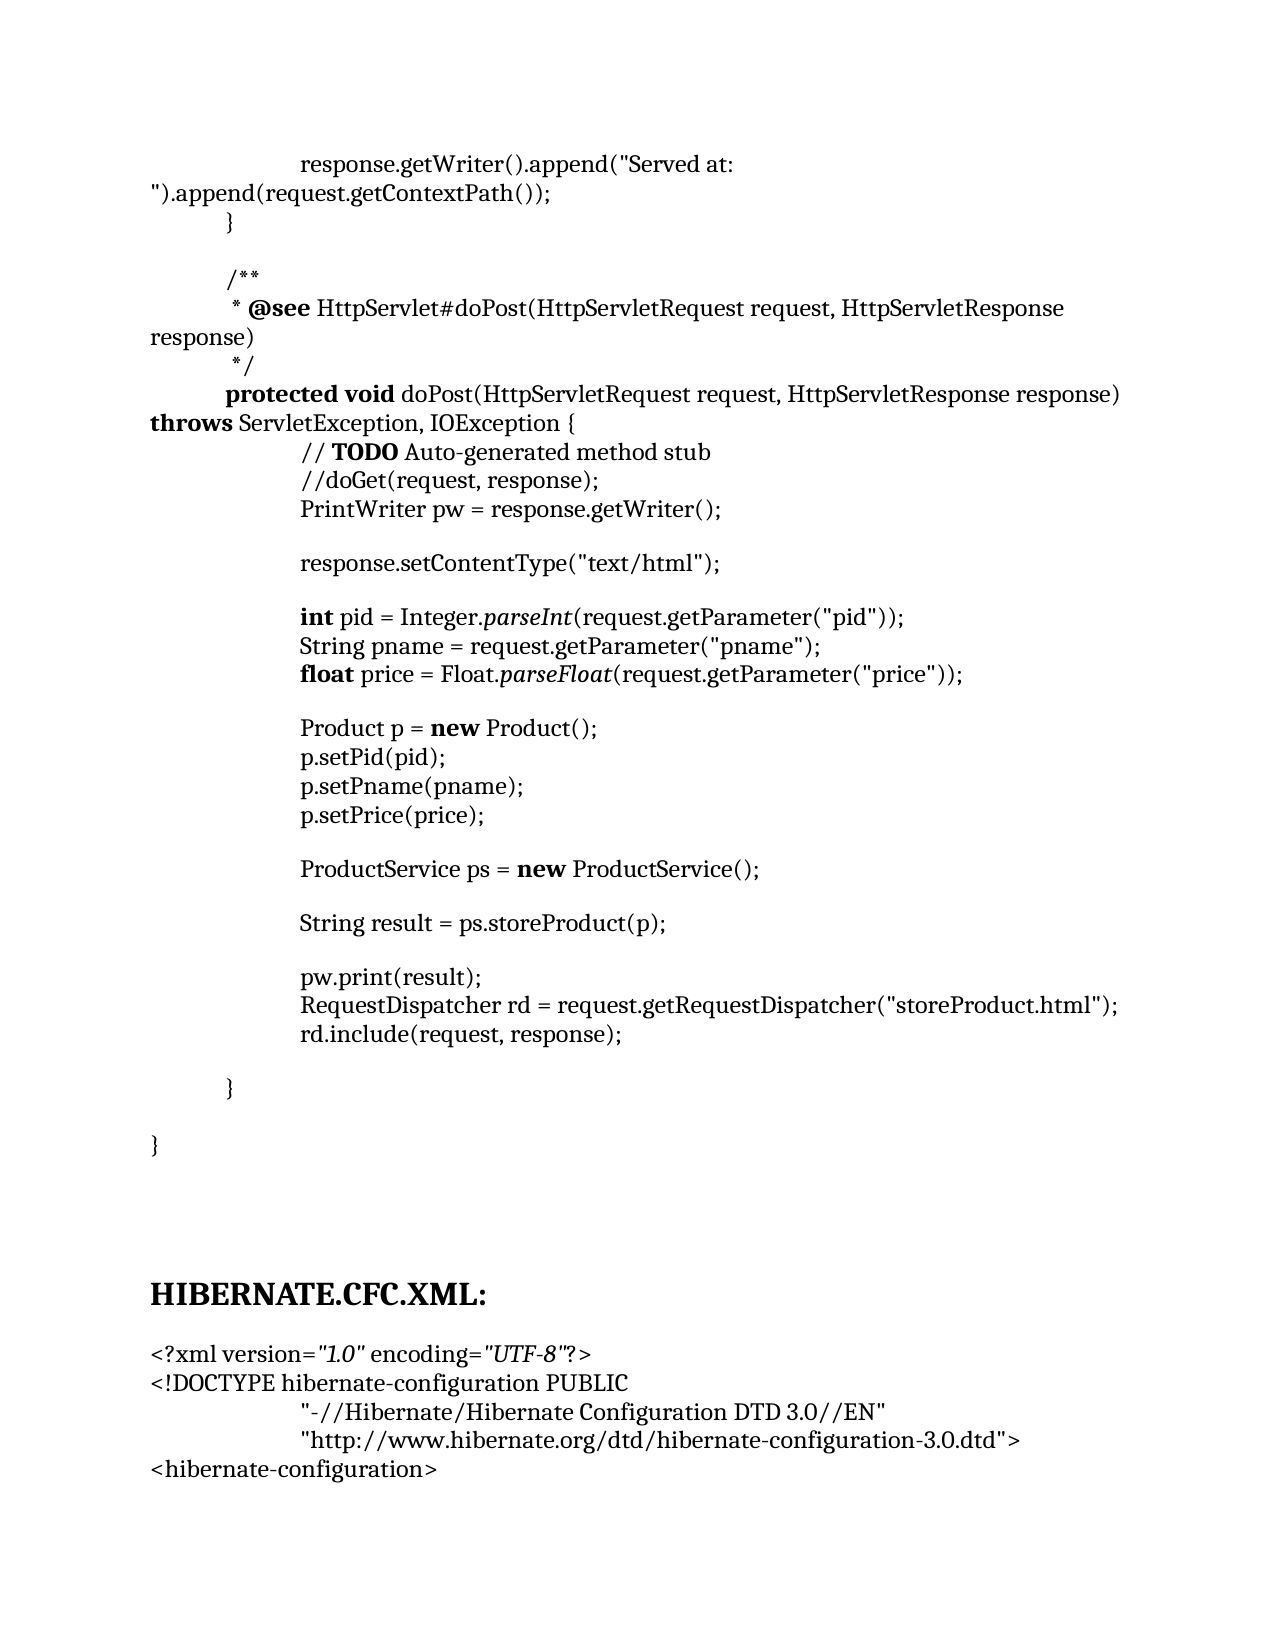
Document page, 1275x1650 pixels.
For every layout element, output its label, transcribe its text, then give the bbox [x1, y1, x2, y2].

text PrintWriter pw = response.getWriter(); [150, 495, 1125, 524]
text <!DOCTYPE hibernate-configuration PUBLIC [150, 1369, 1125, 1398]
text pw.print(result); [150, 962, 1125, 991]
text * @see HttpServlet#doPost(HttpServletRequest request, HttpServletResponse response) [150, 294, 1125, 351]
text response.setContentType("text/html"); [150, 549, 1125, 578]
text } [150, 207, 1125, 236]
text rd.include(request, response); [150, 1020, 1125, 1049]
text response.getWriter().append("Served at: ").append(request.getContextPath()); [150, 150, 1125, 207]
text String pname = request.getParameter("pname"); [150, 632, 1125, 660]
text HIBERNATE.CFC.XML: [150, 1275, 1125, 1313]
text } [150, 1074, 1125, 1103]
text Product p = new Product(); [150, 714, 1125, 743]
text "-//Hibernate/Hibernate Configuration DTD 3.0//EN" [150, 1398, 1125, 1426]
text int pid = Integer.parseInt(request.getParameter("pid")); [150, 603, 1125, 632]
text <hibernate-configuration> [150, 1455, 1125, 1484]
text // TODO Auto-generated method stub [150, 437, 1125, 466]
text /** [150, 265, 1125, 294]
text p.setPid(pid); [150, 743, 1125, 772]
text RequestDispatcher rd = request.getRequestDispatcher("storeProduct.html"); [150, 991, 1125, 1020]
text } [150, 1131, 1125, 1160]
text //doGet(request, response); [150, 466, 1125, 495]
text float price = Float.parseFloat(request.getParameter("price")); [150, 660, 1125, 689]
text */ [150, 351, 1125, 380]
text p.setPname(pname); [150, 772, 1125, 801]
text <?xml version="1.0" encoding="UTF-8"?> [150, 1340, 1125, 1369]
text String result = ps.storeProduct(p); [150, 908, 1125, 937]
text protected void doPost(HttpServletRequest request, HttpServletResponse response) throws ServletException, IOException { [150, 380, 1125, 437]
text p.setPrice(price); [150, 801, 1125, 829]
text ProductService ps = new ProductService(); [150, 854, 1125, 883]
text "http://www.hibernate.org/dtd/hibernate-configuration-3.0.dtd"> [150, 1426, 1125, 1455]
